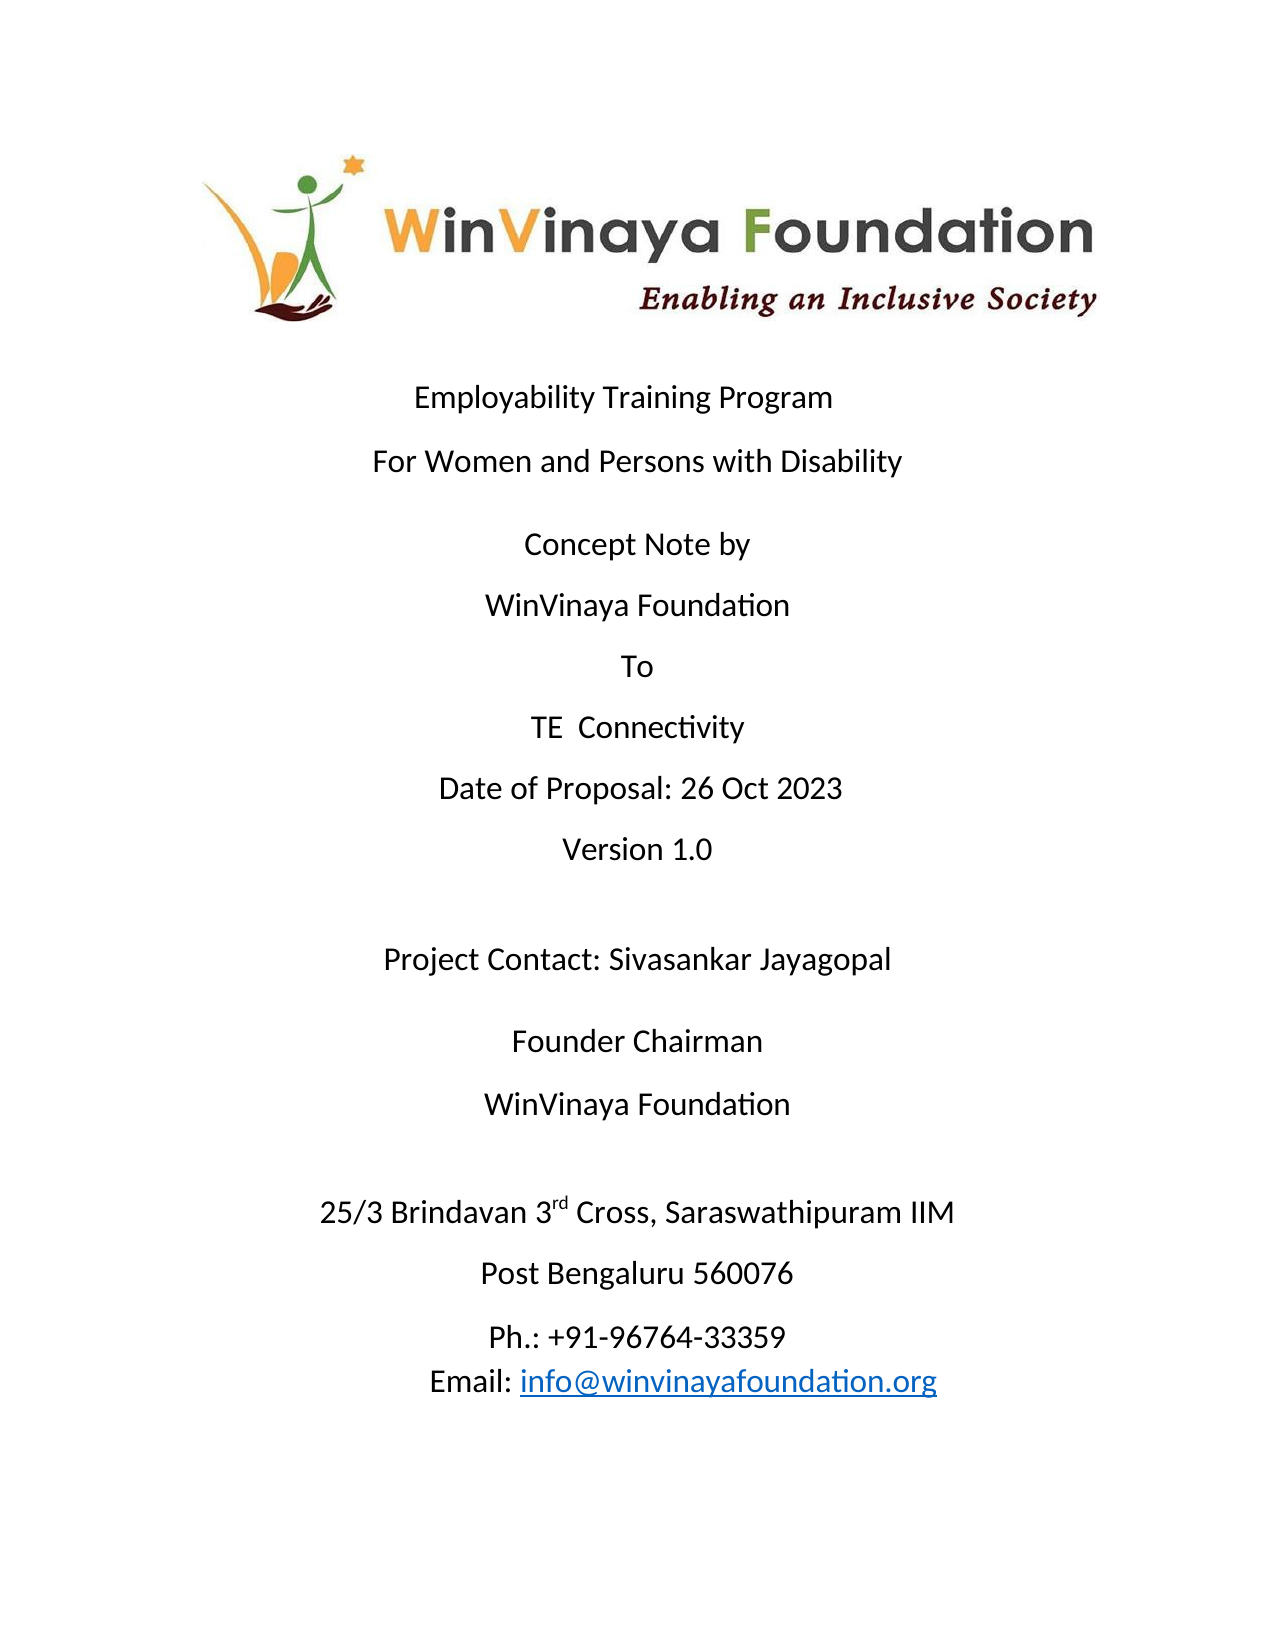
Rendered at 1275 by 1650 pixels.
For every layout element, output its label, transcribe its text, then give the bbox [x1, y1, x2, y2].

text For Women and Persons with Disability [336, 441, 939, 481]
picture [201, 154, 1102, 322]
text WinVinaya Foundation To [484, 584, 791, 686]
text TE Connectivity [336, 706, 939, 746]
text WinVinaya Foundation [336, 1082, 939, 1123]
text Ph.: +91-96764-33359 [336, 1317, 939, 1357]
text 25/3 Brindavan 3rd Cross, Saraswathipuram IIM Post Bengaluru 560076 [288, 1191, 987, 1293]
text Email: info@winvinayafoundation.org [372, 1360, 994, 1401]
text Version 1.0 [336, 828, 939, 869]
text Project Contact: Sivasankar Jayagopal Founder Chairman [336, 896, 939, 1061]
text Concept Note by [336, 523, 939, 563]
text Employability Training Program [412, 376, 835, 417]
text Date of Proposal: 26 Oct 2023 [343, 767, 939, 807]
